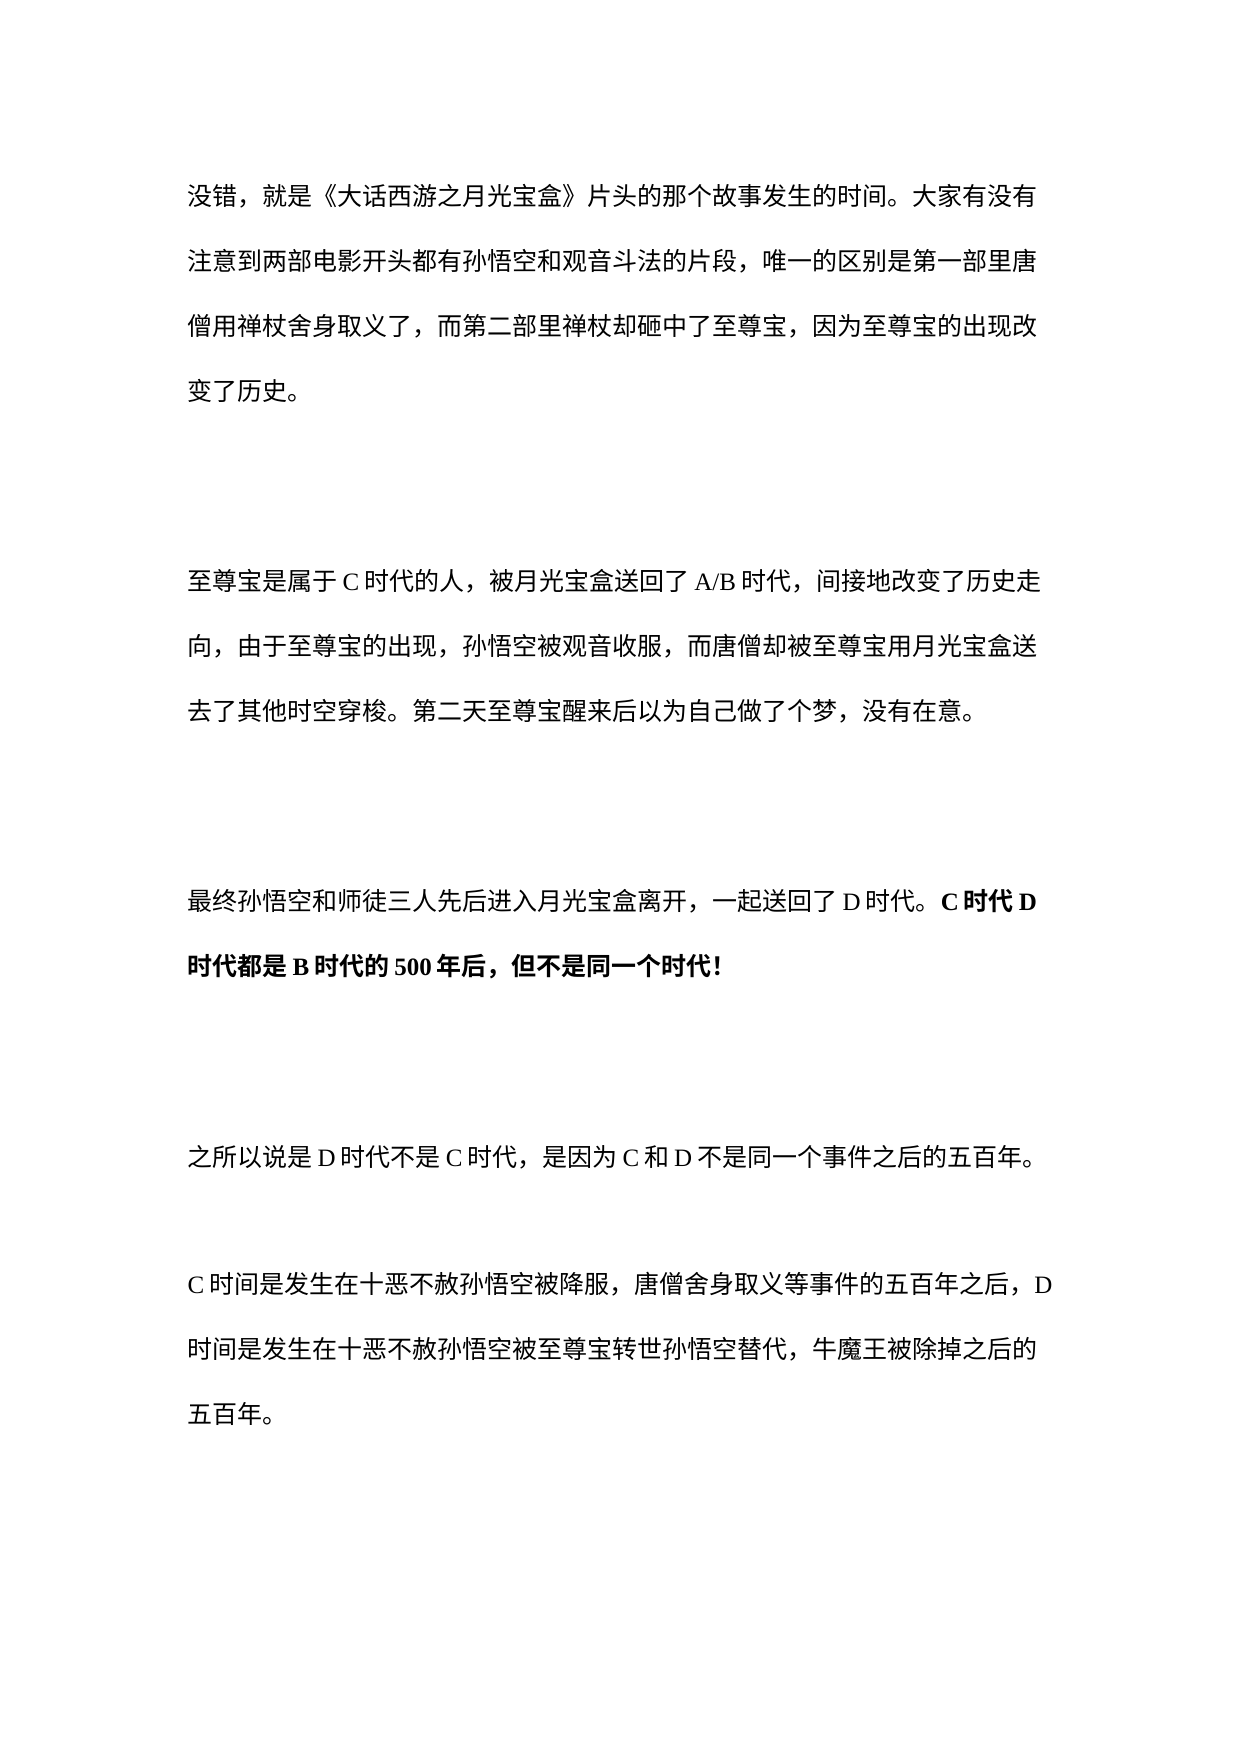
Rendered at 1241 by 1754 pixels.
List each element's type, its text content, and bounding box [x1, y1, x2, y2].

text 之所以说是D时代不是C时代，是因为C和D不是同一个事件之后的五百年。 [187, 1123, 1053, 1188]
text 没错，就是《大话西游之月光宝盒》片头的那个故事发生的时间。大家有没有注意到两部电影开头都有孙悟空和观音斗法的片段，唯一的区别是第一部里唐僧用禅杖舍身取义了，而第二部里禅杖却砸中了至尊宝，因为至尊宝的出现改变了历史。 [187, 162, 1053, 422]
text C时间是发生在十恶不赦孙悟空被降服，唐僧舍身取义等事件的五百年之后，D时间是发生在十恶不赦孙悟空被至尊宝转世孙悟空替代，牛魔王被除掉之后的五百年。 [187, 1250, 1053, 1445]
text 最终孙悟空和师徒三人先后进入月光宝盒离开，一起送回了D时代。C时代D时代都是B时代的500年后，但不是同一个时代！ [187, 867, 1053, 997]
text 至尊宝是属于C时代的人，被月光宝盒送回了A/B时代，间接地改变了历史走向，由于至尊宝的出现，孙悟空被观音收服，而唐僧却被至尊宝用月光宝盒送去了其他时空穿梭。第二天至尊宝醒来后以为自己做了个梦，没有在意。 [187, 547, 1053, 742]
